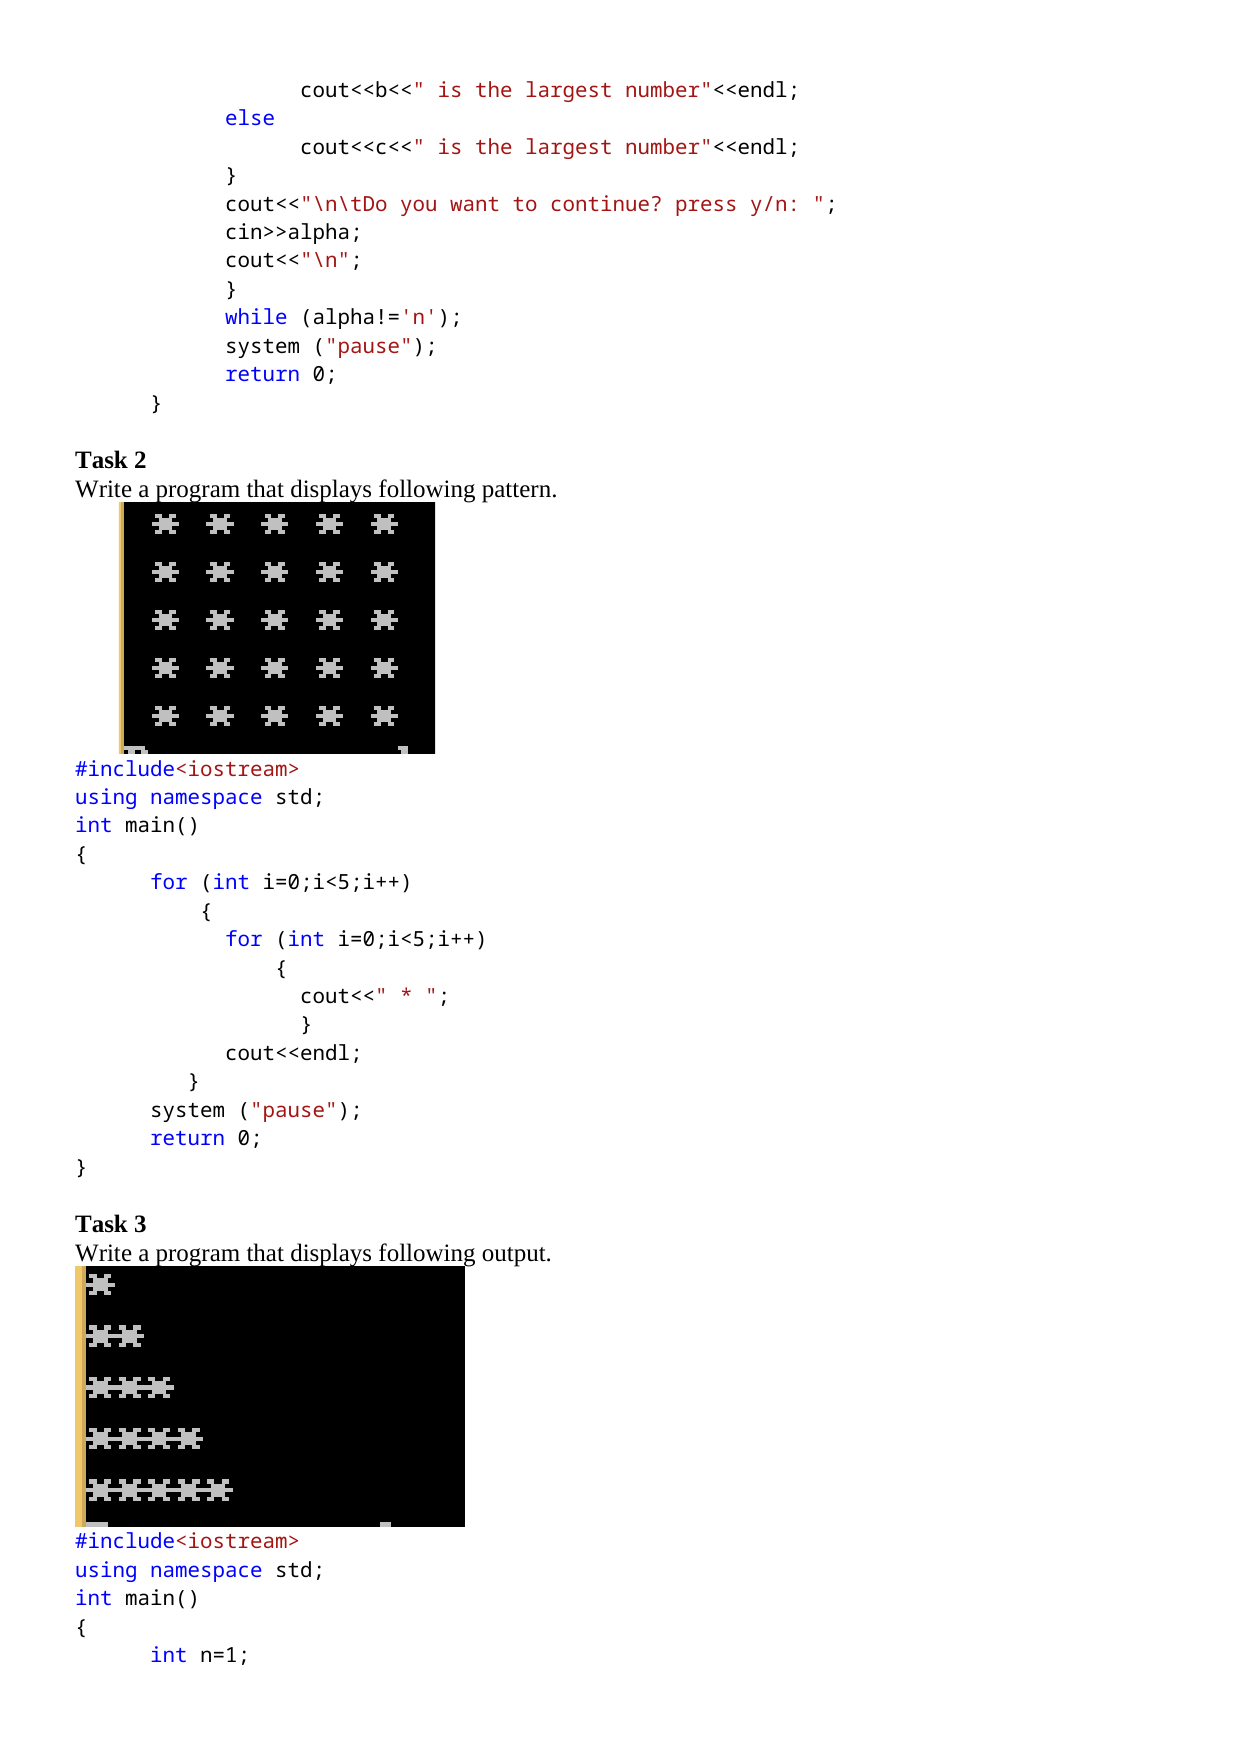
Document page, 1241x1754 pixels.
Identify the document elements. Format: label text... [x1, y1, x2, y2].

list } [150, 274, 1165, 302]
text } [75, 1152, 1165, 1180]
text { [75, 896, 1165, 924]
list } [150, 160, 1165, 189]
text int main() [75, 811, 1165, 839]
text cout<<" * "; [75, 981, 1165, 1009]
list } [150, 388, 1165, 416]
list cout<<b<<" is the largest number"<<endl; [150, 75, 1165, 103]
text Write a program that displays following pattern. [75, 474, 1165, 502]
list system ("pause"); [150, 331, 1165, 359]
text #include<iostream> [75, 754, 1165, 782]
text int main() [75, 1583, 1165, 1612]
text Task 3 [75, 1209, 1165, 1238]
list cout<<"\n"; [150, 246, 1165, 274]
text Task 2 [75, 445, 1165, 474]
text return 0; [75, 1123, 1165, 1152]
text cout<<endl; [75, 1038, 1165, 1066]
list else [150, 103, 1165, 132]
text for (int i=0;i<5;i++) [75, 867, 1165, 896]
text #include<iostream> [75, 1527, 1165, 1555]
text } [75, 1066, 1165, 1095]
text for (int i=0;i<5;i++) [75, 924, 1165, 953]
text { [75, 839, 1165, 867]
text Write a program that displays following output. [75, 1238, 1165, 1266]
text using namespace std; [75, 782, 1165, 811]
list cout<<"\n\tDo you want to continue? press y/n: "; [150, 189, 1165, 217]
picture [75, 1266, 465, 1527]
list while (alpha!='n'); [150, 302, 1165, 331]
text } [75, 1009, 1165, 1038]
text { [75, 953, 1165, 981]
list return 0; [150, 359, 1165, 388]
text system ("pause"); [75, 1095, 1165, 1123]
text using namespace std; [75, 1555, 1165, 1583]
text { [75, 1612, 1165, 1640]
list cout<<c<<" is the largest number"<<endl; [150, 132, 1165, 160]
picture [118, 502, 436, 754]
list cin>>alpha; [150, 217, 1165, 246]
text int n=1; [75, 1640, 1165, 1669]
